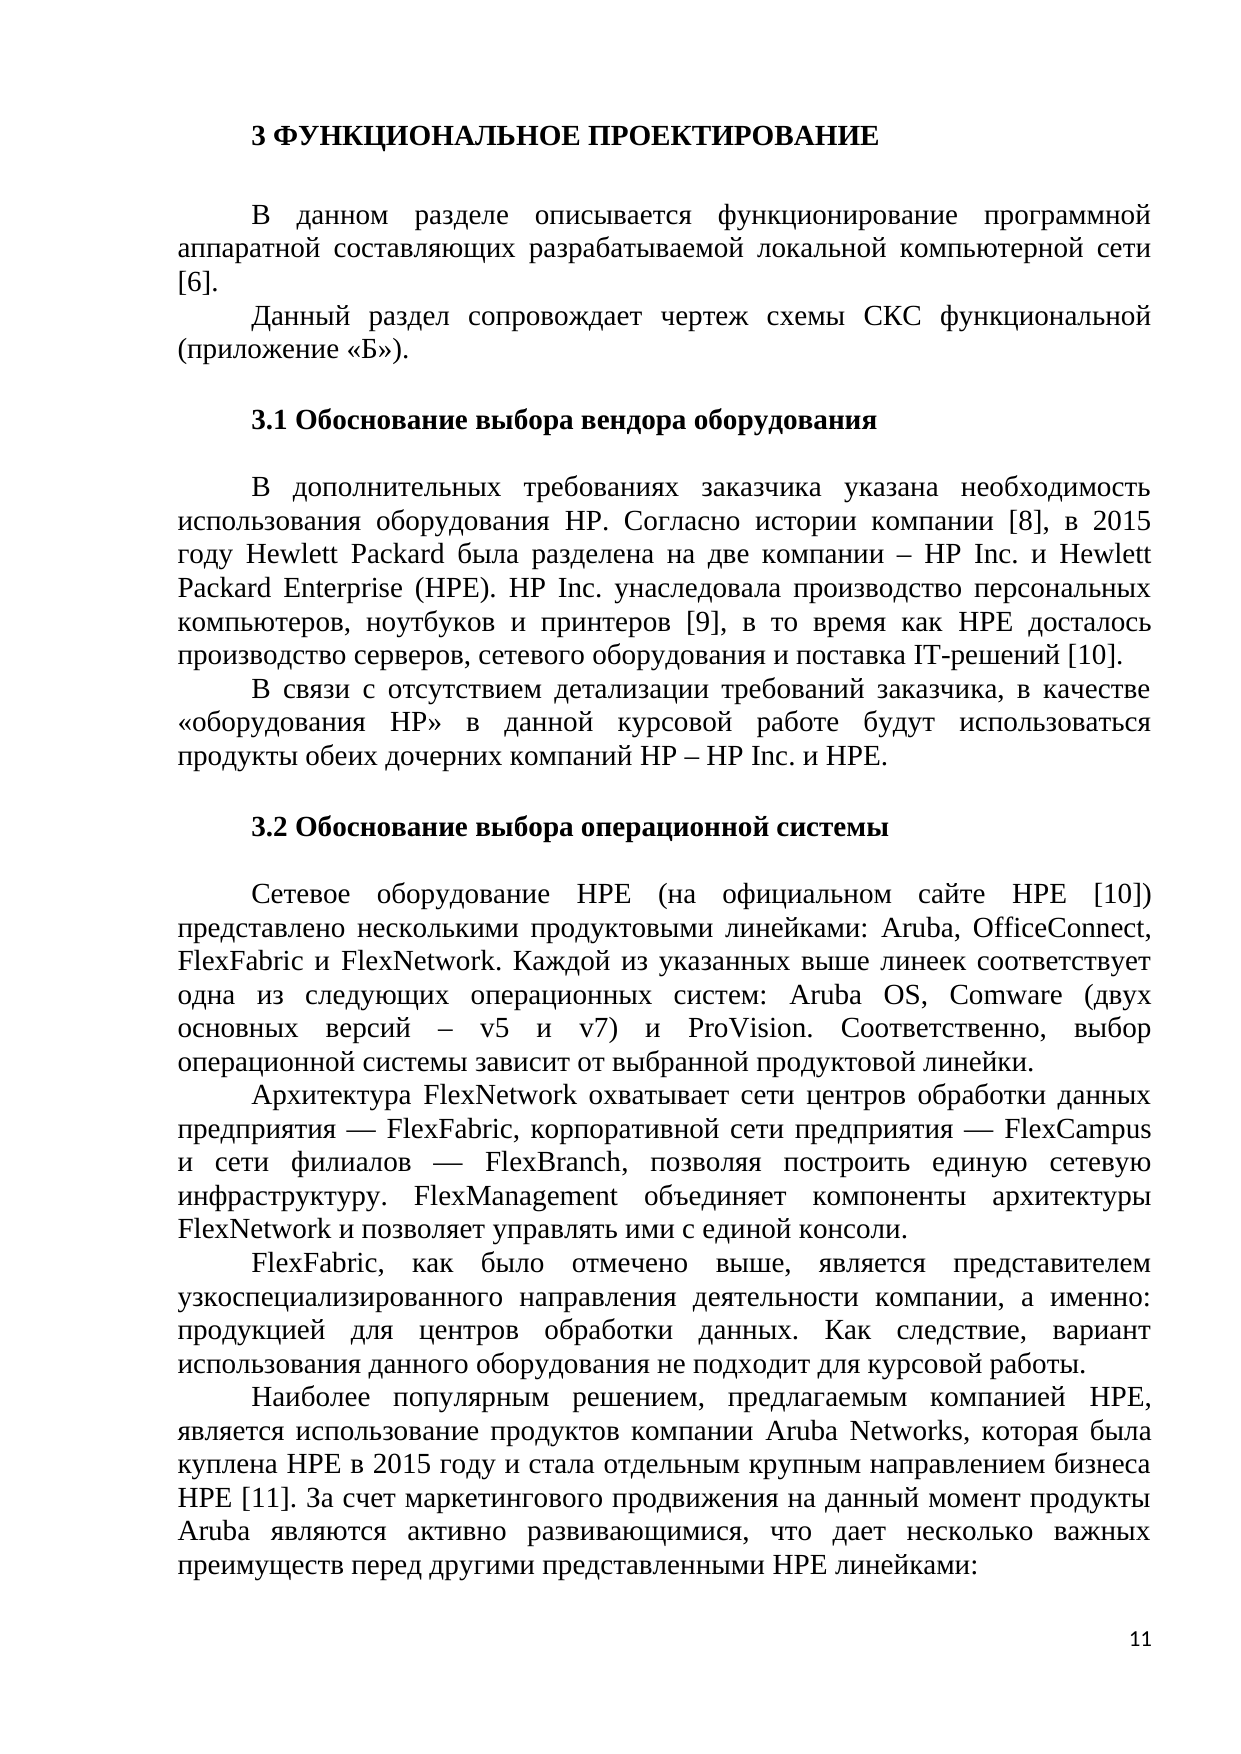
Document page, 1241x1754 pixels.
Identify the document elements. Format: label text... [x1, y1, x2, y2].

subtitle 3 ФУНКЦИОНАЛЬНОЕ ПРОЕКТИРОВАНИЕ [177, 118, 1152, 197]
text Архитектура FlexNetwork охватывает сети центров обработки данных предприятия — FlexFabric, корпоративной сети предприятия — FlexCampus и сети филиалов — FlexBranch, позволяя построить единую сетевую инфраструктуру. FlexManagement объединяет компоненты архитектуры FlexNetwork и позволяет управлять ими с единой консоли. [177, 1077, 1152, 1245]
text В данном разделе описывается функционирование программной аппаратной составляющих разрабатываемой локальной компьютерной сети [6]. [177, 197, 1152, 298]
subtitle 3.2 Обоснование выбора операционной системы [251, 776, 1152, 843]
text В связи с отсутствием детализации требований заказчика, в качестве «оборудования HP» в данной курсовой работе будут использоваться продукты обеих дочерних компаний HP – HP Inc. и HPE. [177, 671, 1152, 771]
text Сетевое оборудование HPE (на официальном сайте HPE [10]) представлено несколькими продуктовыми линейками: Aruba, OfficeConnect, FlexFabric и FlexNetwork. Каждой из указанных выше линеек соответствует одна из следующих операционных систем: Aruba OS, Comware (двух основных версий – v5 и v7) и ProVision. Соответственно, выбор операционной системы зависит от выбранной продуктовой линейки. [177, 876, 1152, 1077]
text FlexFabric, как было отмечено выше, является представителем узкоспециализированного направления деятельности компании, а именно: продукцией для центров обработки данных. Как следствие, вариант использования данного оборудования не подходит для курсовой работы. [177, 1245, 1152, 1379]
subtitle 3.1 Обоснование выбора вендора оборудования [177, 402, 1152, 436]
text Наиболее популярным решением, предлагаемым компанией HPE, является использование продуктов компании Aruba Networks, которая была куплена HPE в 2015 году и стала отдельным крупным направлением бизнеса HPE [11]. За счет маркетингового продвижения на данный момент продукты Aruba являются активно развивающимися, что дает несколько важных преимуществ перед другими представленными HPE линейками: [177, 1379, 1152, 1581]
text Данный раздел сопровождает чертеж схемы СКС функциональной (приложение «Б»). [177, 298, 1152, 365]
text В дополнительных требованиях заказчика указана необходимость использования оборудования HP. Согласно истории компании [8], в 2015 году Hewlett Packard была разделена на две компании – HP Inc. и Hewlett Packard Enterprise (HPE). HP Inc. унаследовала производство персональных компьютеров, ноутбуков и принтеров [9], в то время как HPE досталось производство серверов, сетевого оборудования и поставка IT-решений [10]. [177, 469, 1152, 671]
